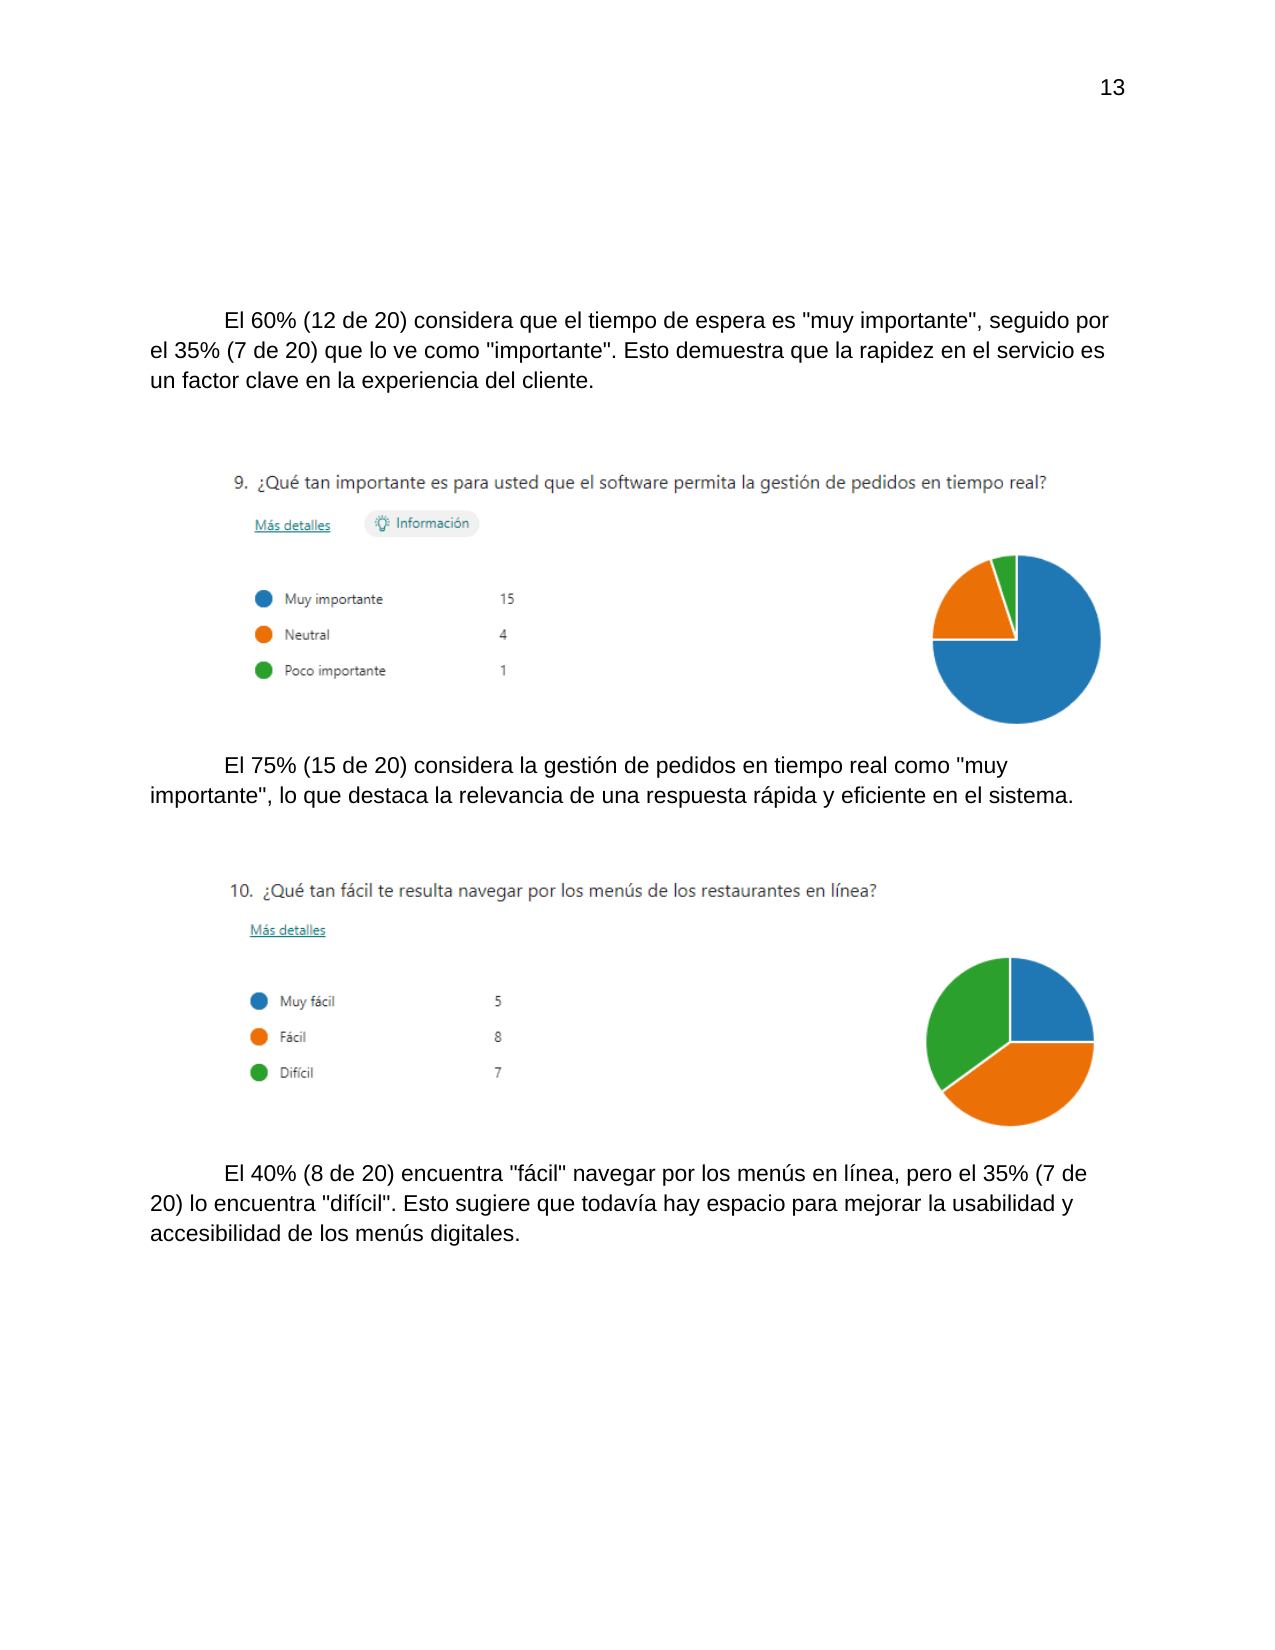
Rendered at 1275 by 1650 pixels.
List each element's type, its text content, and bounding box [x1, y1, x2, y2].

picture [223, 461, 1110, 732]
text El 40% (8 de 20) encuentra "fácil" navegar por los menús en línea, pero el 35% (7 de 20) lo encuentra "difícil". Esto sugiere que todavía hay espacio para mejorar la usabilidad y accesibilidad de los menús digitales. [150, 1160, 1125, 1246]
picture [223, 875, 1110, 1140]
text El 75% (15 de 20) considera la gestión de pedidos en tiempo real como "muy importante", lo que destaca la relevancia de una respuesta rápida y eficiente en el sistema. [150, 752, 1125, 808]
text El 60% (12 de 20) considera que el tiempo de espera es "muy importante", seguido por el 35% (7 de 20) que lo ve como "importante". Esto demuestra que la rapidez en el servicio es un factor clave en la experiencia del cliente. [150, 307, 1125, 394]
